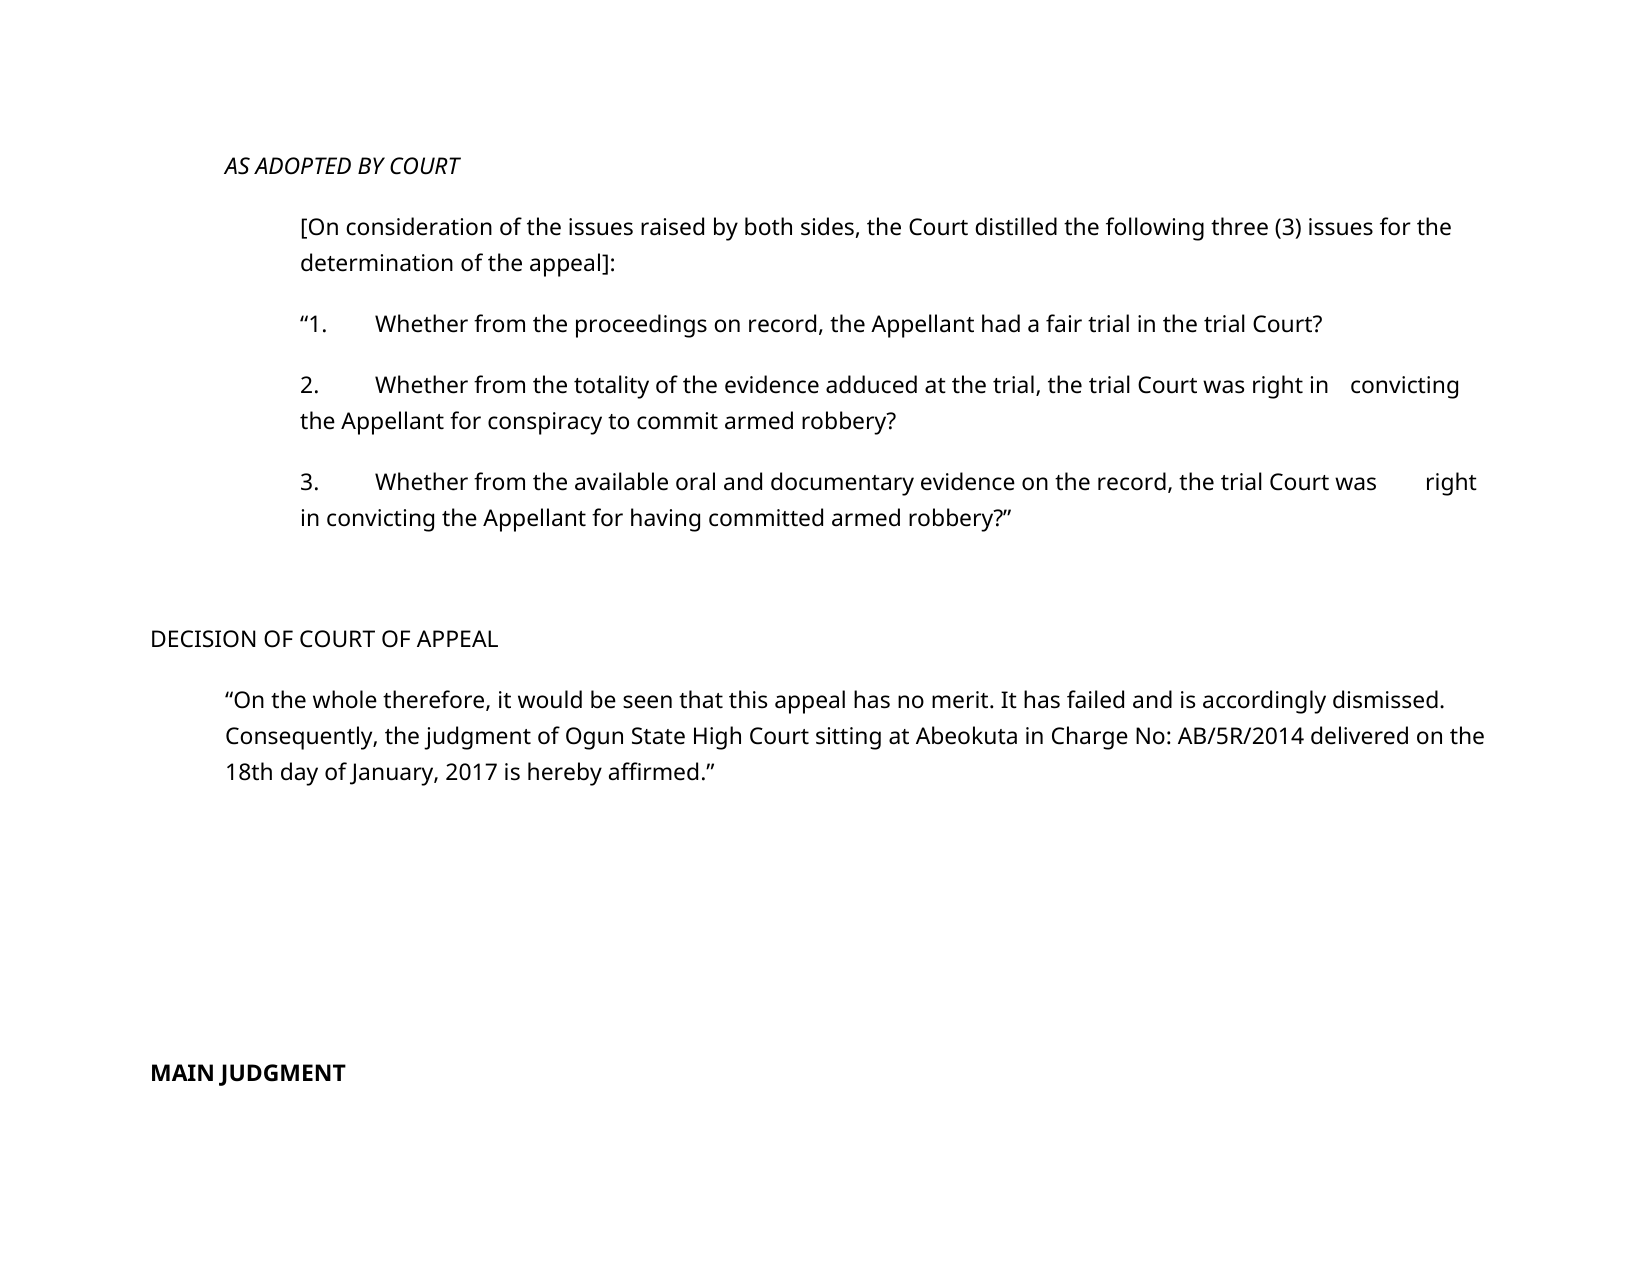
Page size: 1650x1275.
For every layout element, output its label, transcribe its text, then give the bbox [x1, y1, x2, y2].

text “1. Whether from the proceedings on record, the Appellant had a fair trial in the trial Court? [300, 308, 1500, 339]
text “On the whole therefore, it would be seen that this appeal has no merit. It has failed and is accordingly dismissed. Consequently, the judgment of Ogun State High Court sitting at Abeokuta in Charge No: AB/5R/2014 delivered on the 18th day of January, 2017 is hereby affirmed.” [225, 684, 1500, 787]
text MAIN JUDGMENT [150, 1057, 1500, 1088]
text [On consideration of the issues raised by both sides, the Court distilled the following three (3) issues for the determination of the appeal]: [300, 211, 1500, 278]
text 3. Whether from the available oral and documentary evidence on the record, the trial Court was right in convicting the Appellant for having committed armed robbery?” [300, 466, 1500, 533]
text DECISION OF COURT OF APPEAL [150, 623, 1500, 655]
text 2. Whether from the totality of the evidence adduced at the trial, the trial Court was right in convicting the Appellant for conspiracy to commit armed robbery? [300, 369, 1500, 436]
text AS ADOPTED BY COURT [225, 150, 1500, 181]
